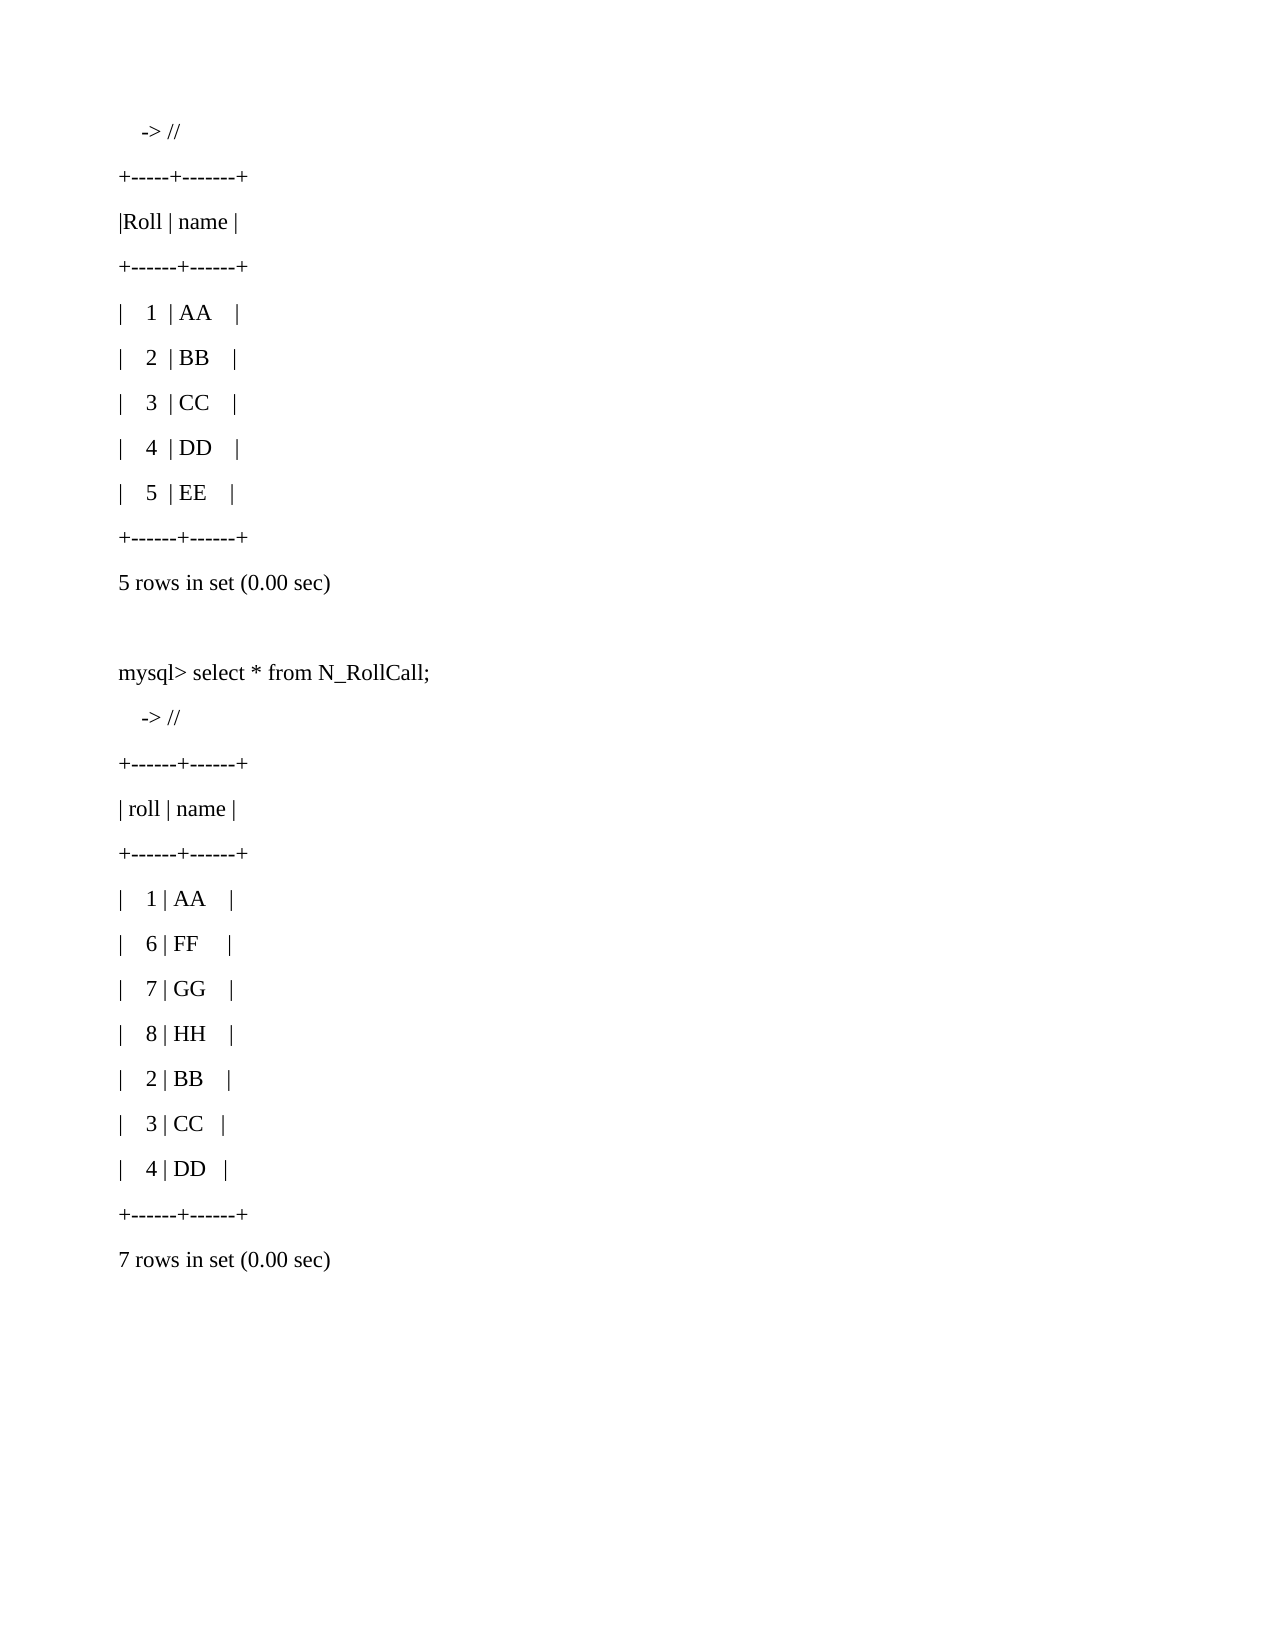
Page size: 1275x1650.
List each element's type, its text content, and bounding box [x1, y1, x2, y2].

text | 5 | EE | [118, 479, 1157, 505]
text | 3 | CC | [118, 389, 1157, 415]
text +------+------+ [118, 524, 1157, 550]
text -> // [118, 118, 1157, 144]
text | 4 | DD | [118, 434, 1157, 460]
text +------+------+ [118, 253, 1157, 280]
text -> // [118, 704, 1157, 731]
text | 8 | HH | [118, 1020, 1157, 1047]
text +-----+-------+ [118, 163, 1157, 189]
text +------+------+ [118, 1201, 1157, 1227]
text 5 rows in set (0.00 sec) [118, 569, 1157, 596]
text |Roll | name | [118, 208, 1157, 235]
text | roll | name | [118, 795, 1157, 821]
text +------+------+ [118, 840, 1157, 866]
text mysql> select * from N_RollCall; [118, 659, 1157, 686]
text | 2 | BB | [118, 344, 1157, 370]
text | 1 | AA | [118, 885, 1157, 911]
text 7 rows in set (0.00 sec) [118, 1246, 1157, 1272]
text +------+------+ [118, 749, 1157, 776]
text | 3 | CC | [118, 1110, 1157, 1137]
text | 6 | FF | [118, 930, 1157, 956]
text | 4 | DD | [118, 1156, 1157, 1182]
text | 2 | BB | [118, 1065, 1157, 1092]
text | 7 | GG | [118, 975, 1157, 1001]
text | 1 | AA | [118, 298, 1157, 325]
